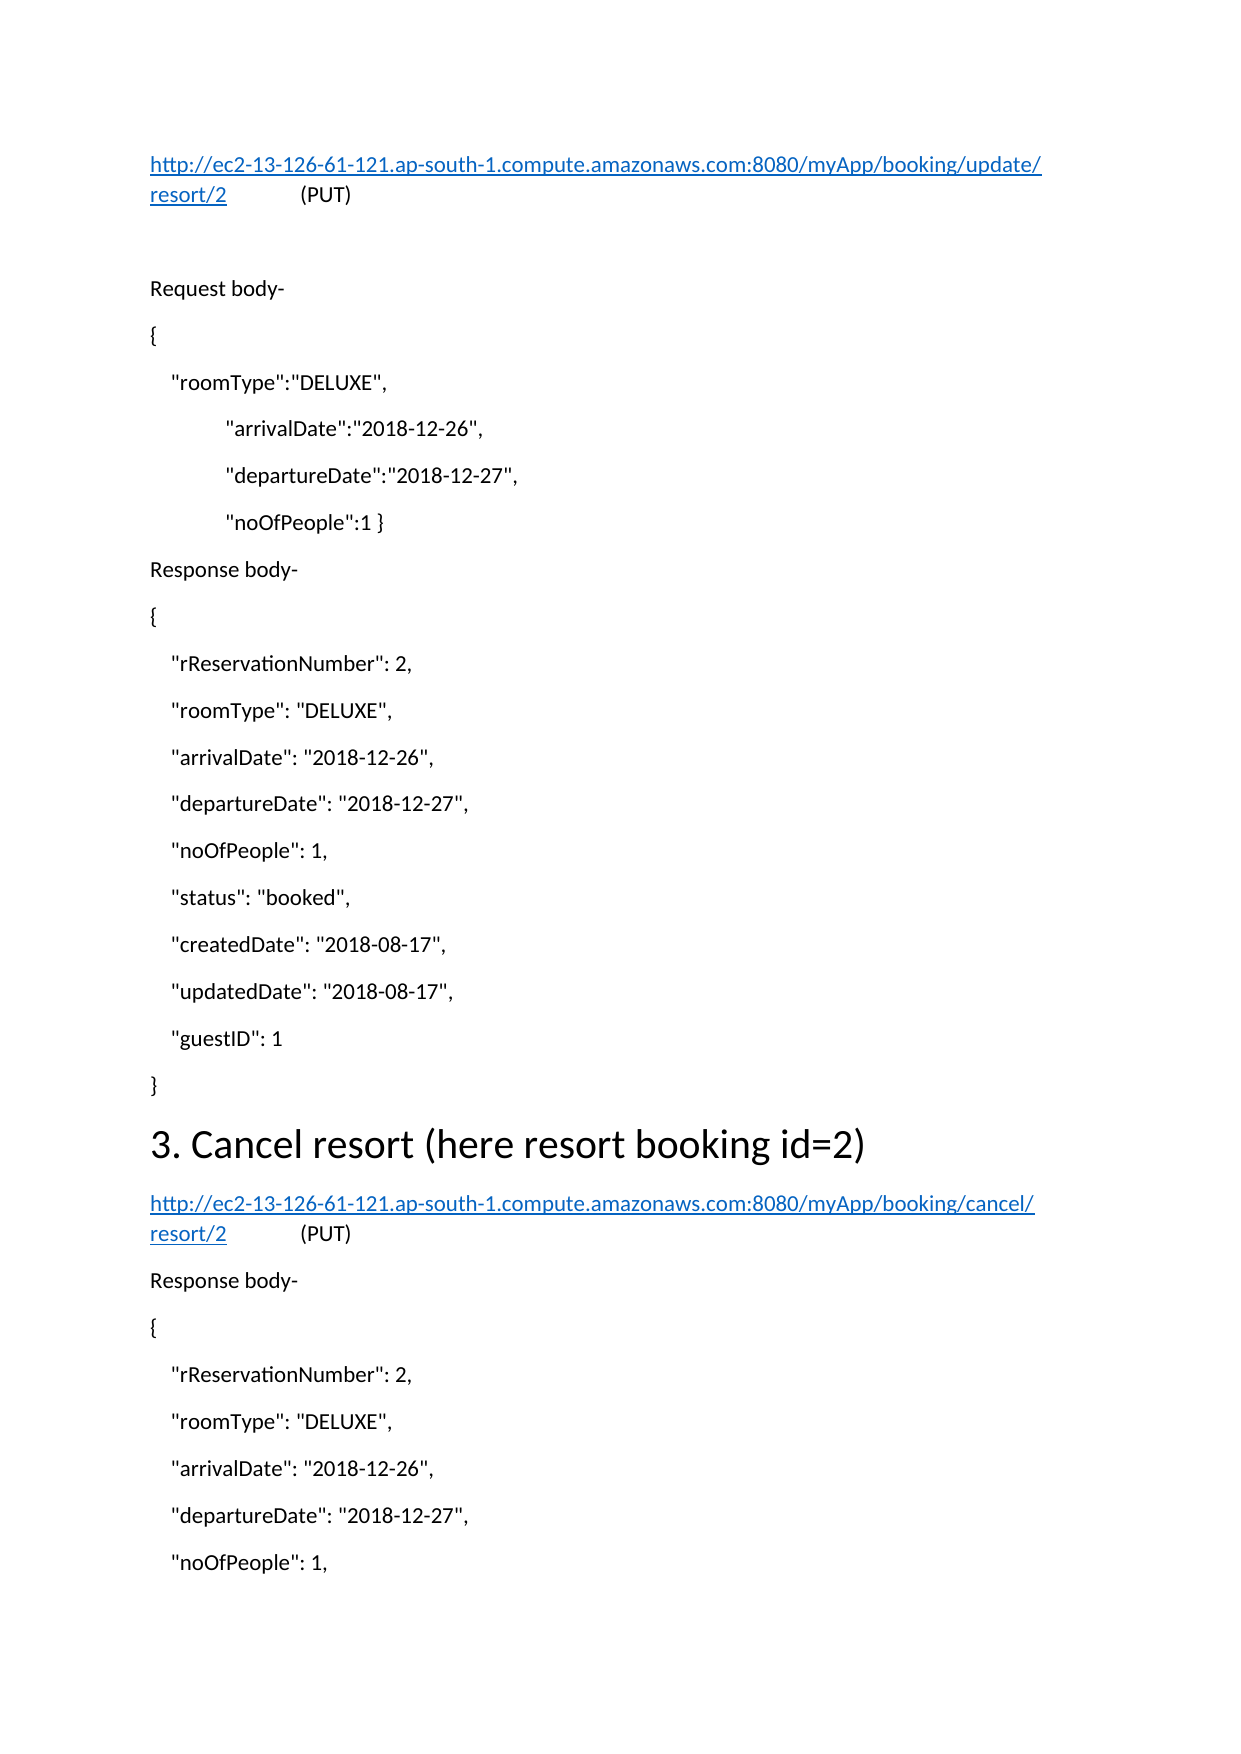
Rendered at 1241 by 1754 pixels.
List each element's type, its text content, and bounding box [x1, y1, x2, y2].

text Response body- [150, 1266, 1090, 1294]
text 3. Cancel resort (here resort booking id=2) [150, 1118, 1090, 1168]
text } [150, 1071, 1090, 1099]
text "createdDate": "2018-08-17", [150, 930, 1090, 958]
text "roomType": "DELUXE", [150, 1407, 1090, 1435]
text "guestID": 1 [150, 1024, 1090, 1052]
text http://ec2-13-126-61-121.ap-south-1.compute.amazonaws.com:8080/myApp/booking/update/resort/2 (PUT) [150, 150, 1090, 208]
text { [150, 1313, 1090, 1341]
text "departureDate": "2018-12-27", [150, 1501, 1090, 1529]
text "noOfPeople": 1, [150, 836, 1090, 864]
text { [150, 321, 1090, 349]
text Request body- [150, 274, 1090, 302]
text "rReservationNumber": 2, [150, 1360, 1090, 1388]
text Response body- [150, 555, 1090, 583]
text "noOfPeople": 1, [150, 1548, 1090, 1576]
text "updatedDate": "2018-08-17", [150, 977, 1090, 1005]
text "roomType":"DELUXE", [150, 368, 1090, 396]
text "roomType": "DELUXE", [150, 696, 1090, 724]
text "arrivalDate": "2018-12-26", [150, 1454, 1090, 1482]
text "departureDate": "2018-12-27", [150, 789, 1090, 818]
text "arrivalDate": "2018-12-26", [150, 743, 1090, 771]
text "rReservationNumber": 2, [150, 649, 1090, 677]
text "status": "booked", [150, 883, 1090, 911]
text "noOfPeople":1 } [150, 508, 1090, 536]
text "departureDate":"2018-12-27", [150, 461, 1090, 489]
text { [150, 602, 1090, 630]
text http://ec2-13-126-61-121.ap-south-1.compute.amazonaws.com:8080/myApp/booking/cancel/resort/2 (PUT) [150, 1189, 1090, 1247]
text "arrivalDate":"2018-12-26", [150, 414, 1090, 443]
